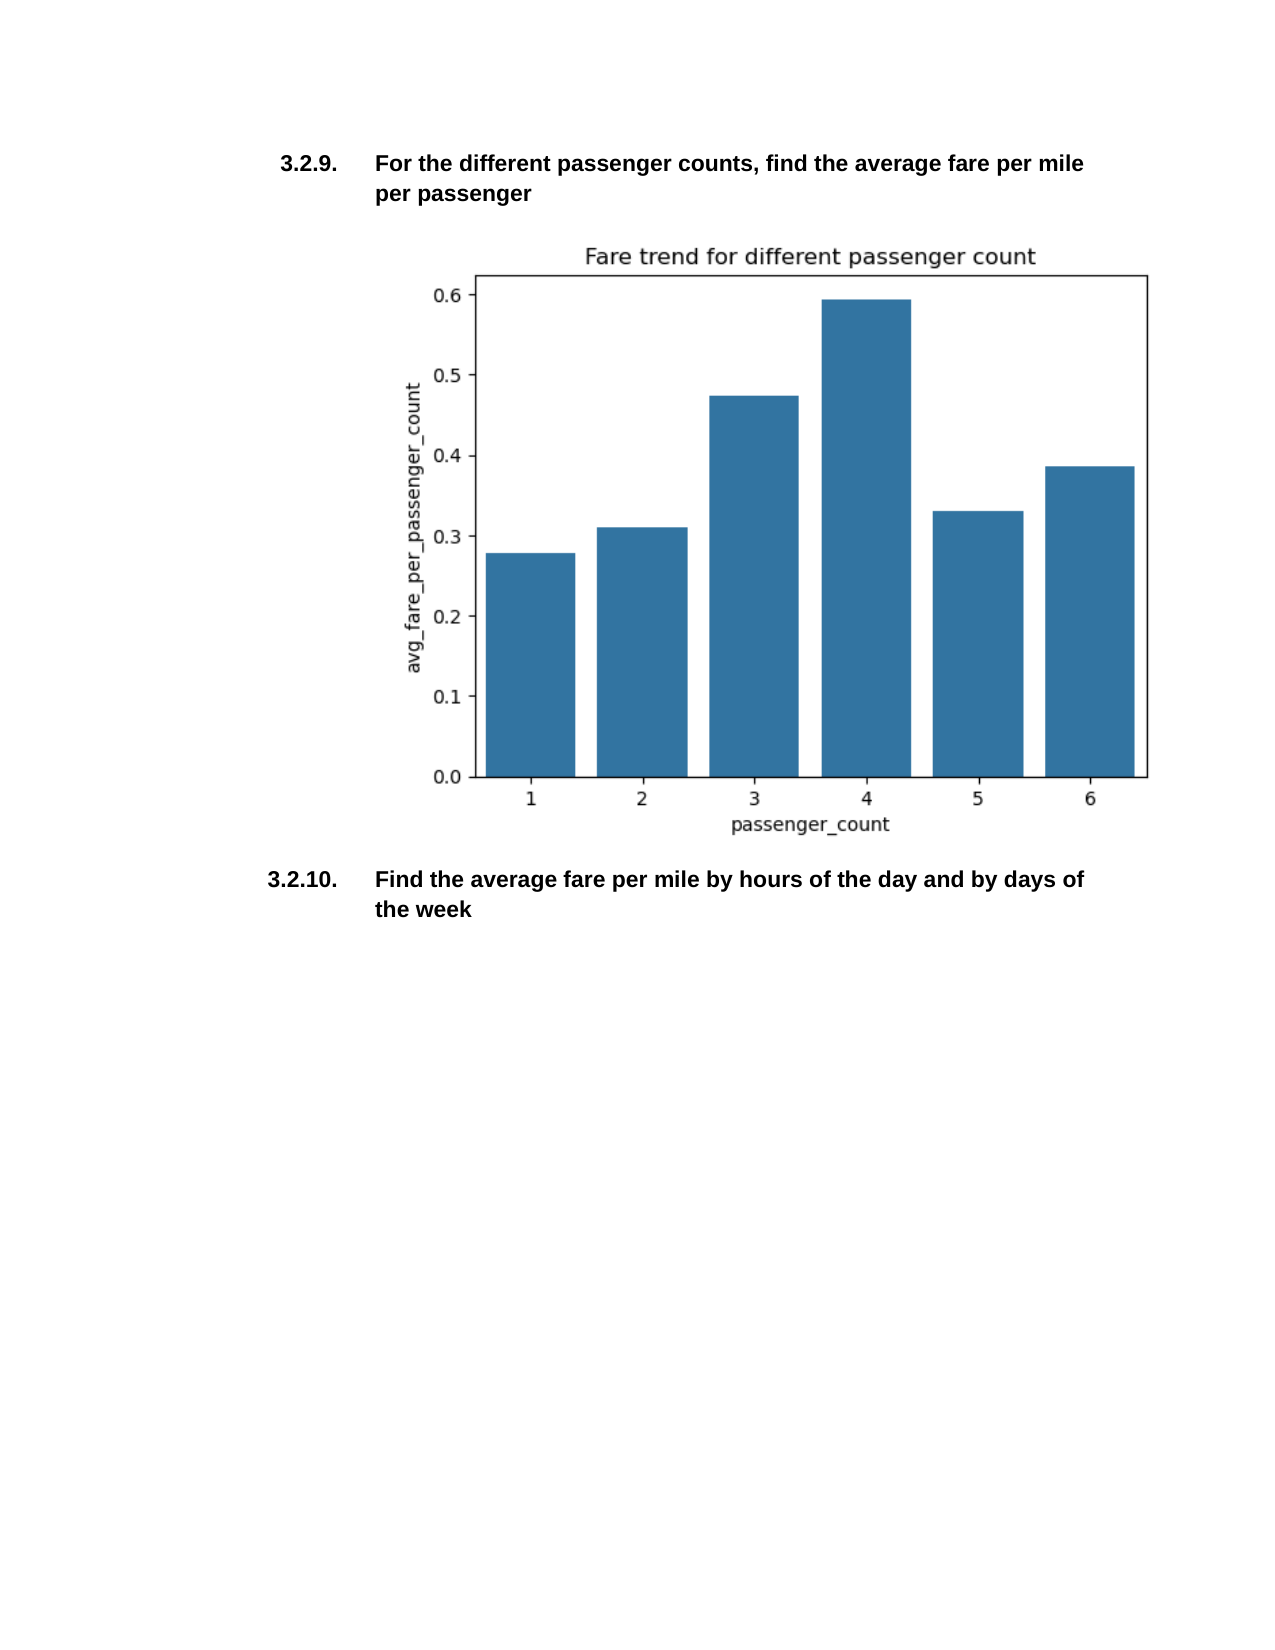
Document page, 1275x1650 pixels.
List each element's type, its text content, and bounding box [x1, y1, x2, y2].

list Find the average fare per mile by hours of the day and by days of the week [337, 866, 1125, 923]
picture [375, 240, 1174, 842]
